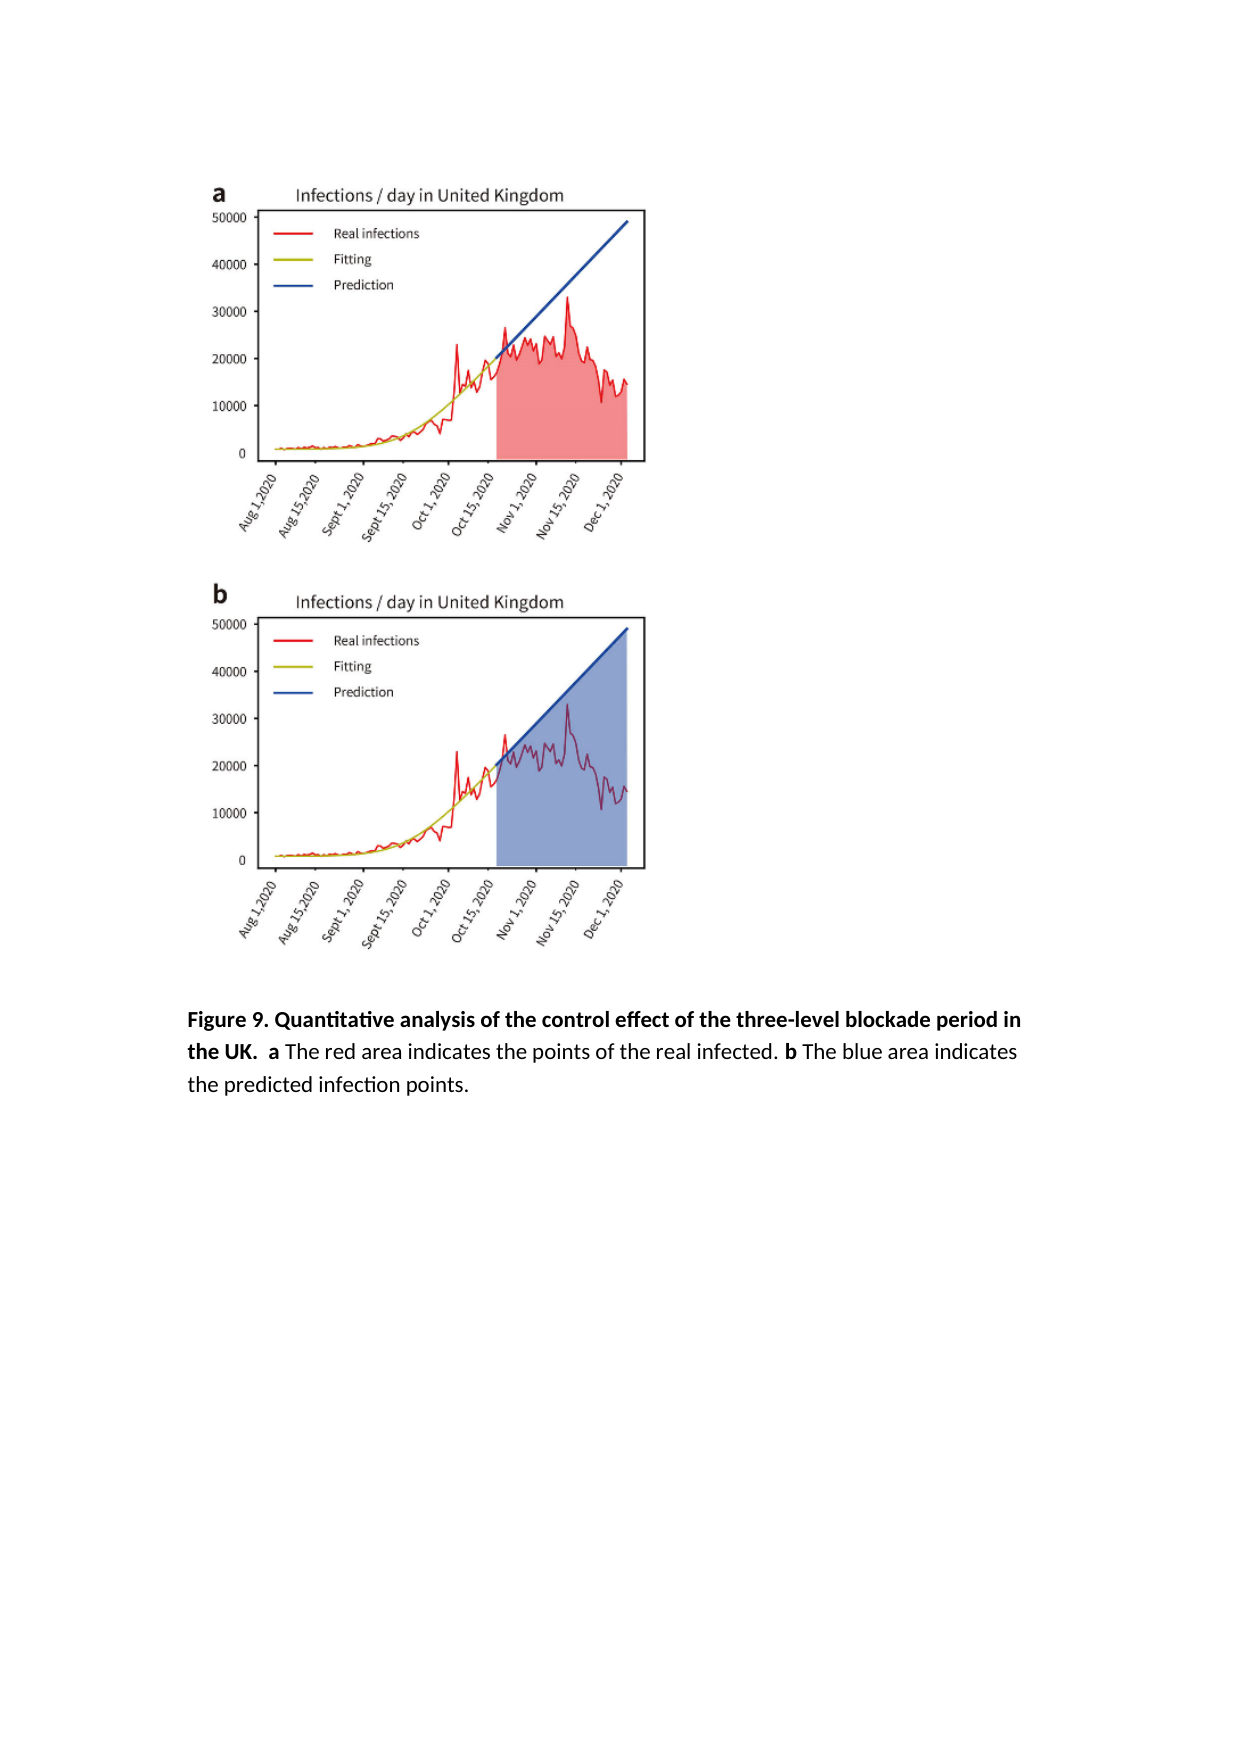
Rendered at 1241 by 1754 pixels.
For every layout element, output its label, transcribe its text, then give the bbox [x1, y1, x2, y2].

text Figure 9. Quantitative analysis of the control effect of the three-level blockade period in the UK. a The red area indicates the points of the real infected. b The blue area indicates the predicted infection points. [187, 1002, 1053, 1100]
picture [187, 162, 673, 973]
